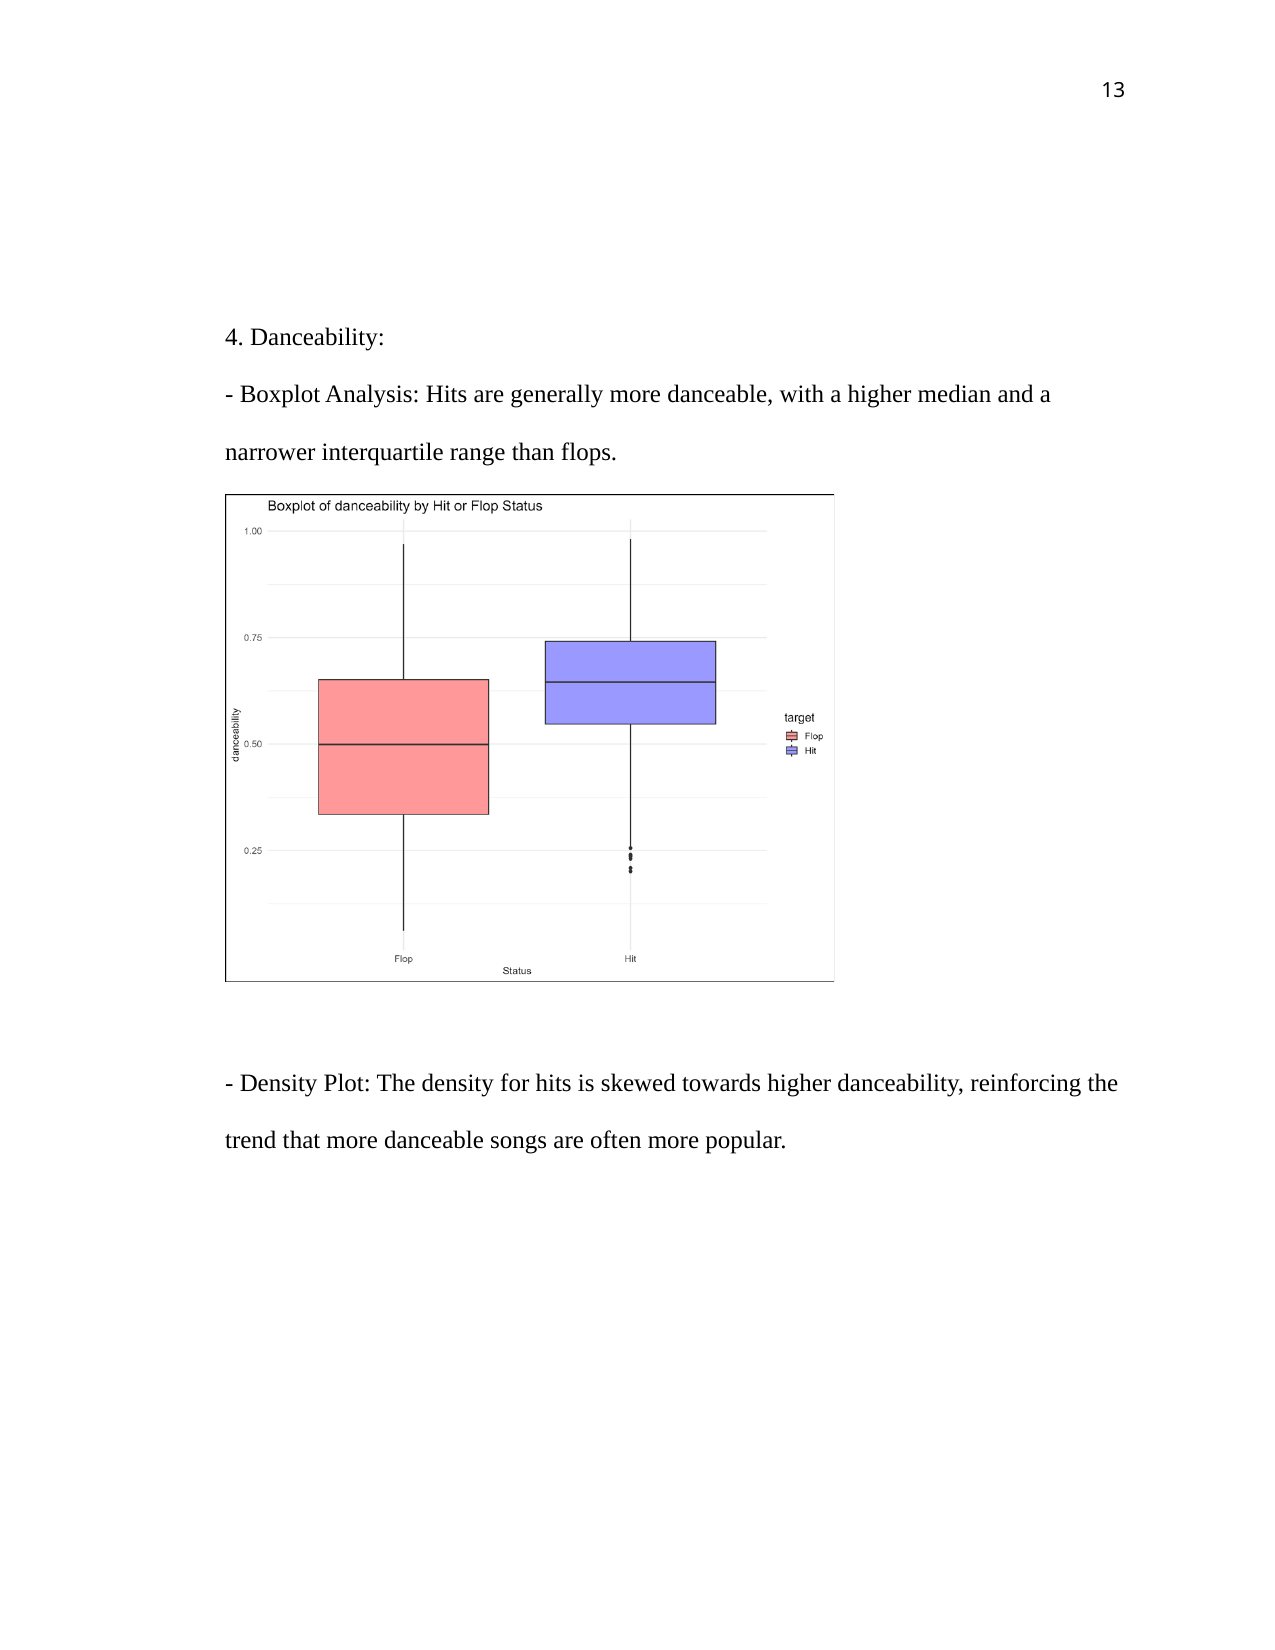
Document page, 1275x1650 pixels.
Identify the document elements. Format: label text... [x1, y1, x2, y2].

list - Density Plot: The density for hits is skewed towards higher danceability, reinforcing the trend that more danceable songs are often more popular. [225, 1068, 1125, 1154]
list 4. Danceability: [225, 322, 1125, 351]
picture [225, 494, 835, 982]
list - Boxplot Analysis: Hits are generally more danceable, with a higher median and a narrower interquartile range than flops. [225, 379, 1125, 466]
